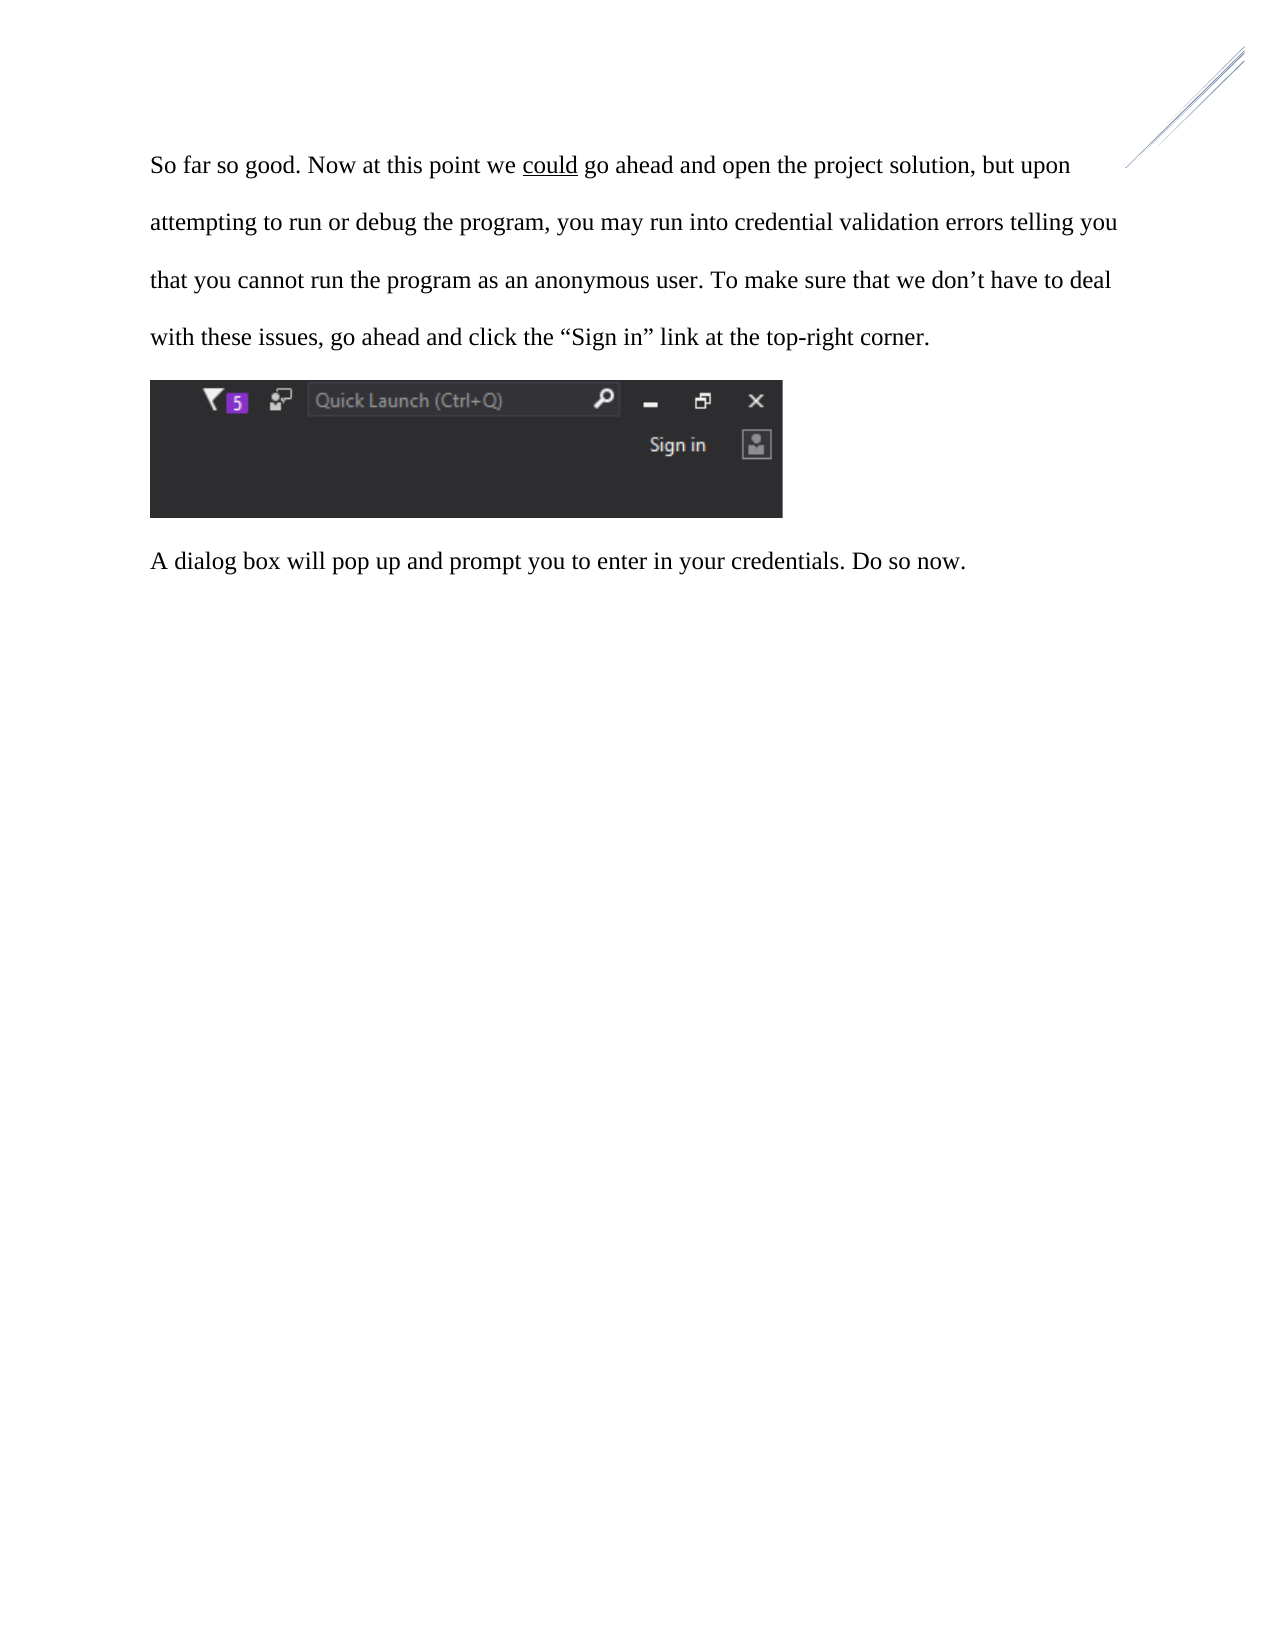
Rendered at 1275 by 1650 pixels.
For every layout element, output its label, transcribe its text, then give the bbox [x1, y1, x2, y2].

text So far so good. Now at this point we could go ahead and open the project solution, but upon attempting to run or debug the program, you may run into credential validation errors telling you that you cannot run the program as an anonymous user. To make sure that we don’t have to deal with these issues, go ahead and click the “Sign in” link at the top-right corner. [150, 150, 1125, 351]
picture [150, 380, 783, 518]
text A dialog box will pop up and prompt you to enter in your credentials. Do so now. [150, 546, 1125, 575]
